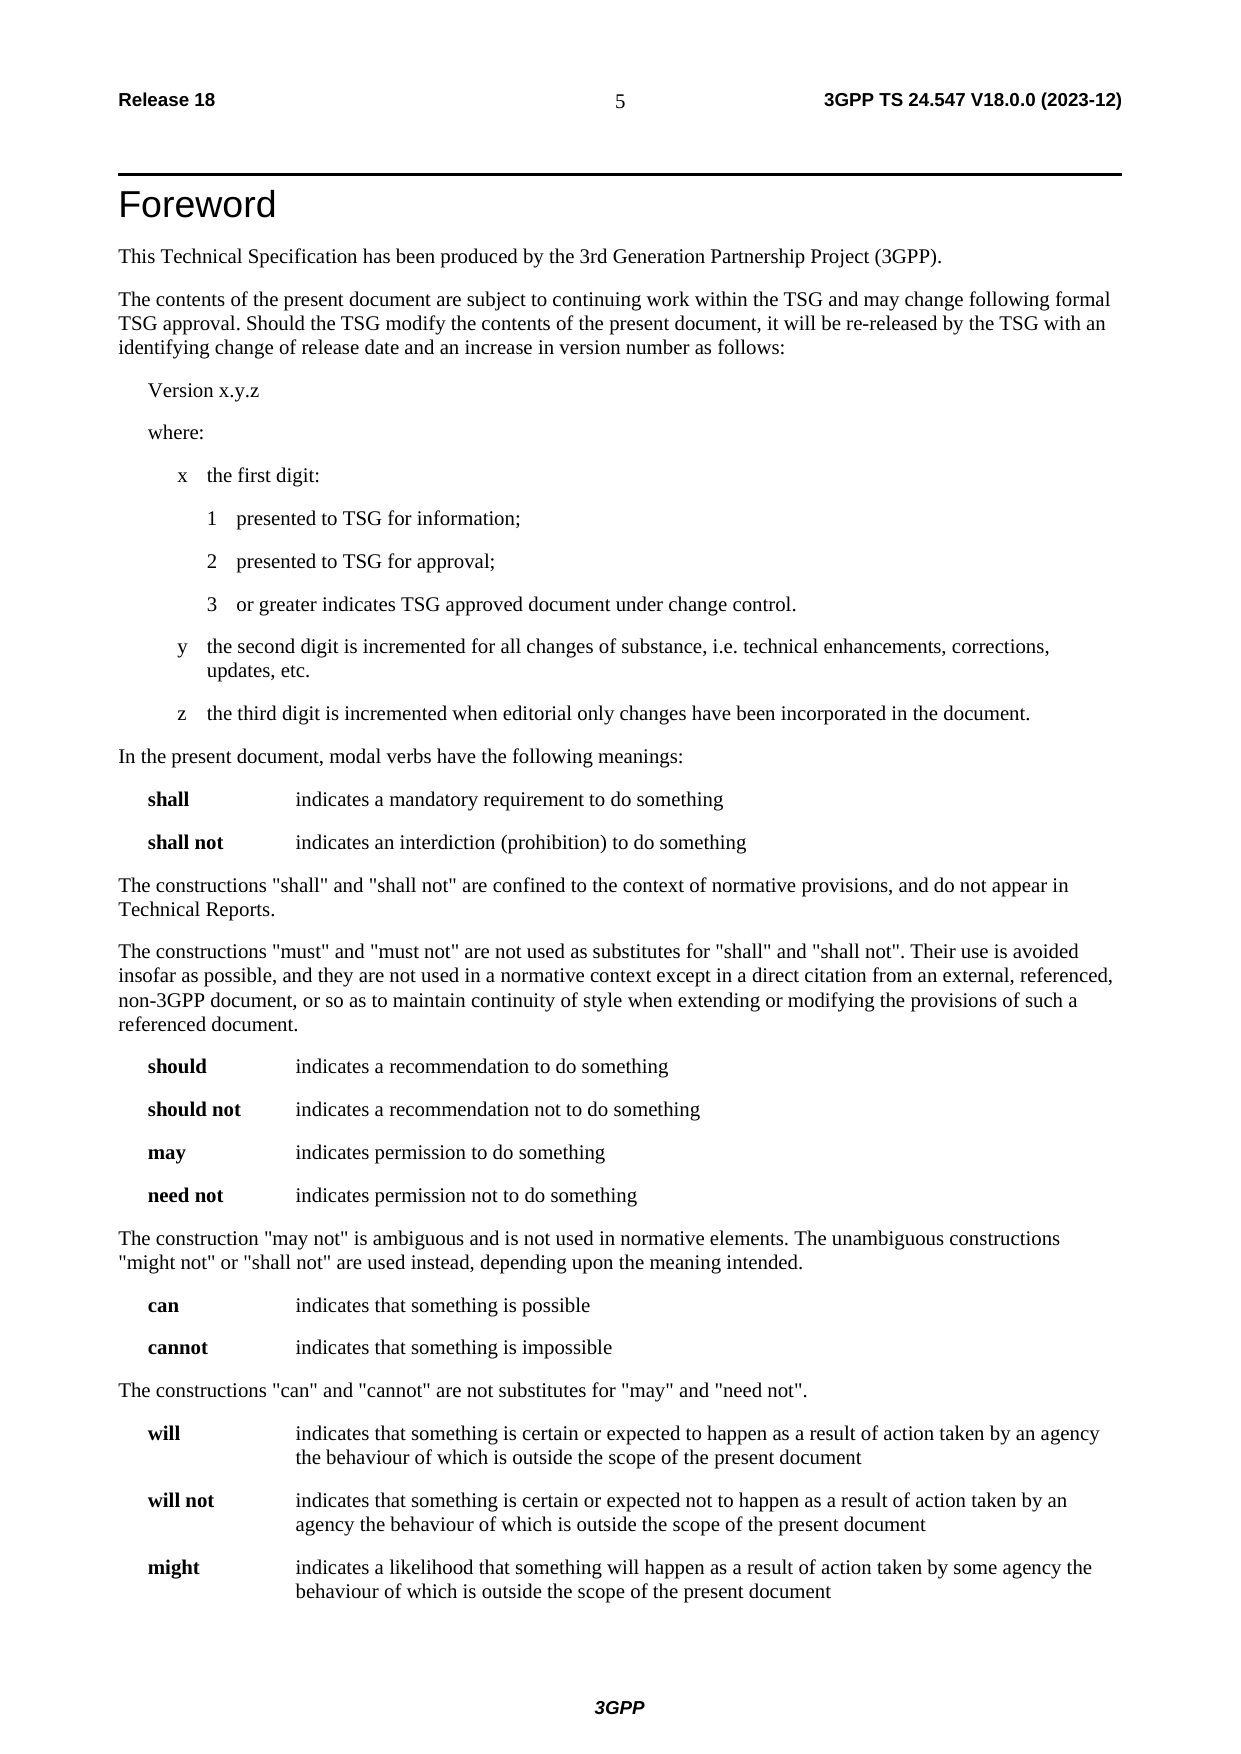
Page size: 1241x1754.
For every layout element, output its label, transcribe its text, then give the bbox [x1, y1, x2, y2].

text The construction "may not" is ambiguous and is not used in normative elements. The unambiguous constructions "might not" or "shall not" are used instead, depending upon the meaning intended. [118, 1226, 1122, 1274]
text shall not indicates an interdiction (prohibition) to do something [148, 830, 1122, 854]
subtitle Foreword [118, 176, 1122, 225]
text The constructions "can" and "cannot" are not substitutes for "may" and "need not". [118, 1378, 1122, 1402]
text Version x.y.z [148, 377, 1122, 402]
text need not indicates permission not to do something [148, 1183, 1122, 1207]
text y the second digit is incremented for all changes of substance, i.e. technical enhancements, corrections, updates, etc. [177, 634, 1122, 682]
text z the third digit is incremented when editorial only changes have been incorporated in the document. [177, 701, 1122, 725]
text can indicates that something is possible [148, 1292, 1122, 1317]
text The constructions "must" and "must not" are not used as substitutes for "shall" and "shall not". Their use is avoided insofar as possible, and they are not used in a normative context except in a direct citation from an external, referenced, non-3GPP document, or so as to maintain continuity of style when extending or modifying the provisions of such a referenced document. [118, 939, 1122, 1036]
text This Technical Specification has been produced by the 3rd Generation Partnership Project (3GPP). [118, 244, 1122, 268]
text In the present document, modal verbs have the following meanings: [118, 744, 1122, 768]
text x the first digit: [177, 463, 1122, 487]
text will not indicates that something is certain or expected not to happen as a result of action taken by an agency the behaviour of which is outside the scope of the present document [148, 1488, 1122, 1536]
text where: [148, 420, 1122, 444]
text shall indicates a mandatory requirement to do something [148, 787, 1122, 811]
text will indicates that something is certain or expected to happen as a result of action taken by an agency the behaviour of which is outside the scope of the present document [148, 1421, 1122, 1469]
text may indicates permission to do something [148, 1140, 1122, 1164]
text should not indicates a recommendation not to do something [148, 1097, 1122, 1121]
text The constructions "shall" and "shall not" are confined to the context of normative provisions, and do not appear in Technical Reports. [118, 872, 1122, 921]
text might indicates a likelihood that something will happen as a result of action taken by some agency the behaviour of which is outside the scope of the present document [148, 1555, 1122, 1603]
text 2 presented to TSG for approval; [207, 549, 1122, 573]
text cannot indicates that something is impossible [148, 1335, 1122, 1359]
text should indicates a recommendation to do something [148, 1054, 1122, 1078]
text The contents of the present document are subject to continuing work within the TSG and may change following formal TSG approval. Should the TSG modify the contents of the present document, it will be re-released by the TSG with an identifying change of release date and an increase in version number as follows: [118, 287, 1122, 359]
text 1 presented to TSG for information; [207, 506, 1122, 530]
text 3 or greater indicates TSG approved document under change control. [207, 592, 1122, 616]
